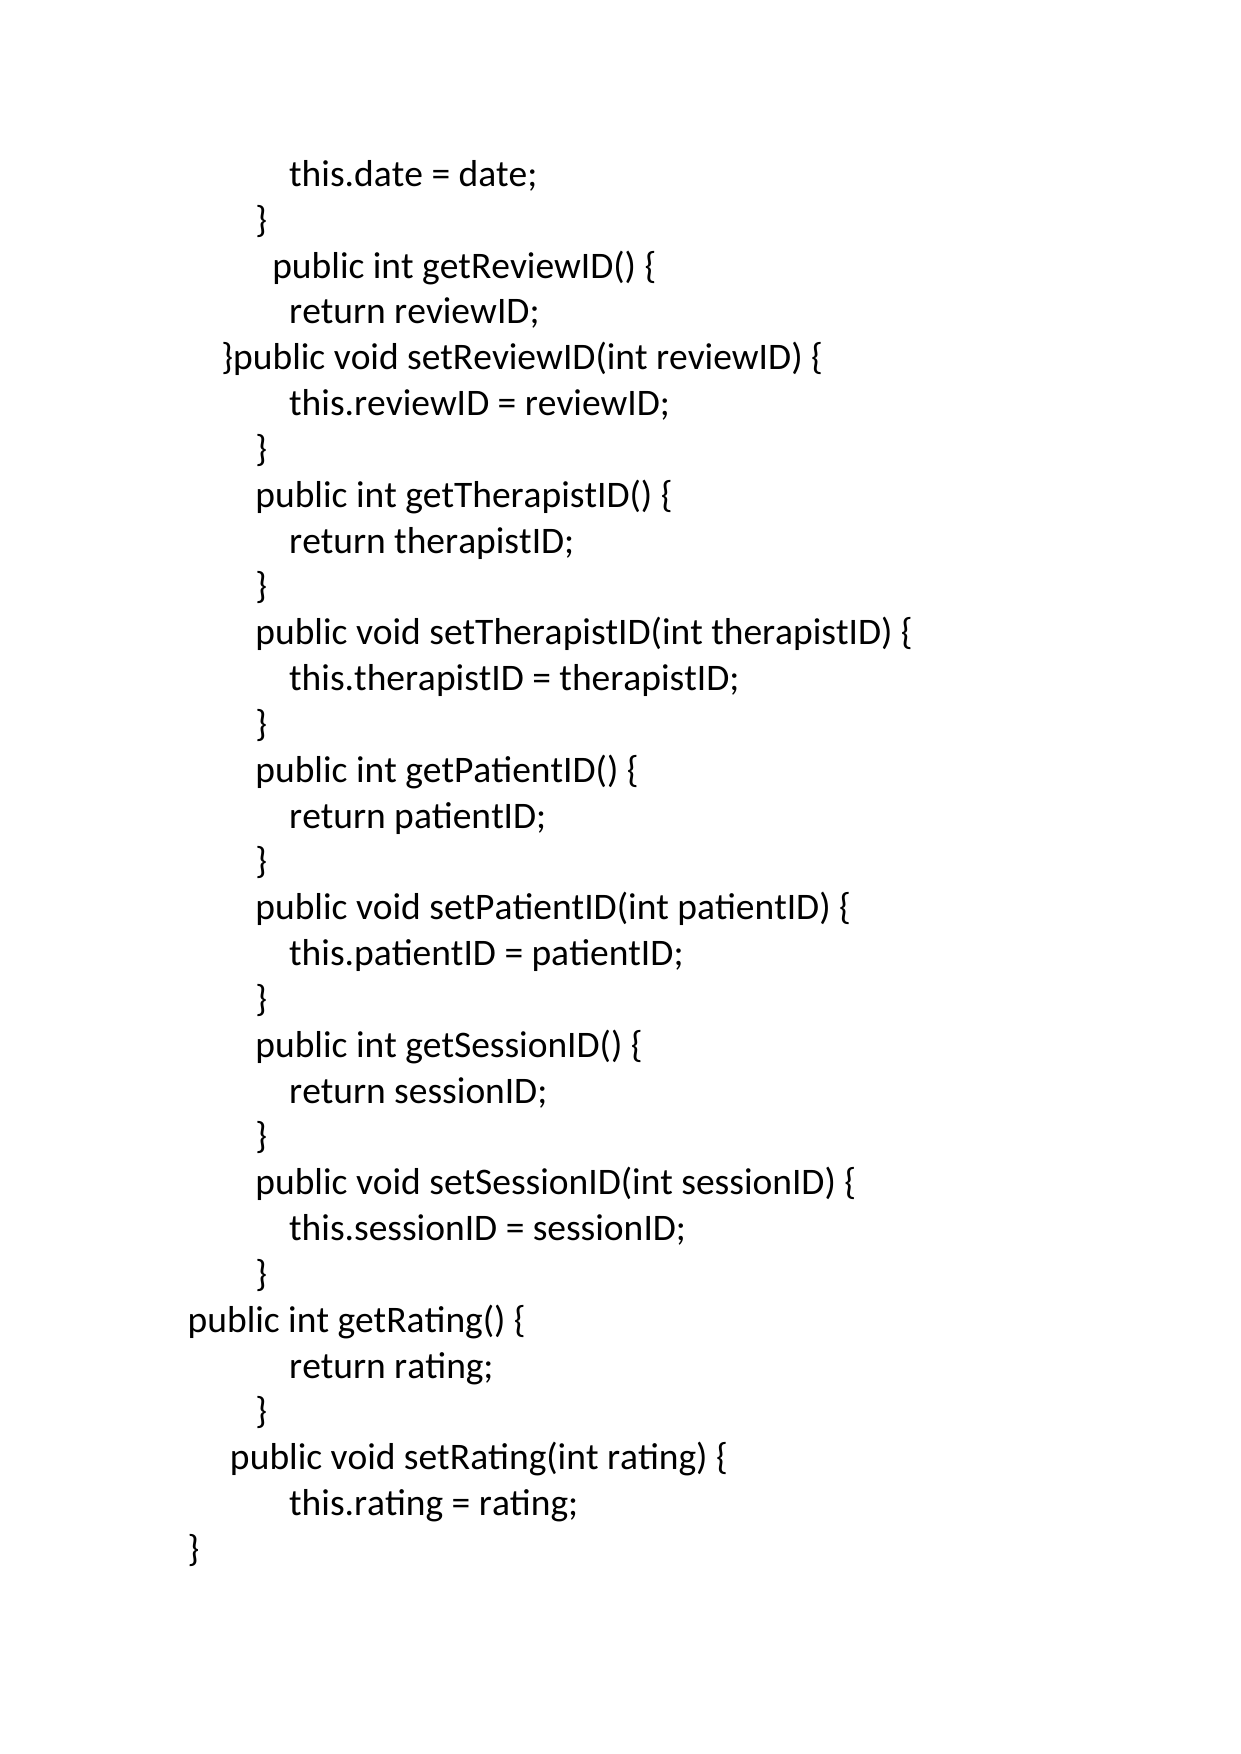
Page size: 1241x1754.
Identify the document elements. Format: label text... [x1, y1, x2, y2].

list } [187, 1387, 1053, 1433]
list public int getTherapistID() { [187, 471, 1053, 517]
list } [187, 975, 1053, 1021]
list this.rating = rating; [187, 1479, 1053, 1525]
list public int getRating() { [187, 1296, 1053, 1342]
list return patientID; [187, 792, 1053, 837]
list this.reviewID = reviewID; [187, 379, 1053, 425]
list return therapistID; [187, 517, 1053, 562]
list return sessionID; [187, 1067, 1053, 1112]
list } [187, 196, 1053, 242]
list } [187, 425, 1053, 471]
list this.date = date; [187, 150, 1053, 196]
list }public void setReviewID(int reviewID) { [187, 333, 1053, 379]
list } [187, 1112, 1053, 1158]
list public void setRating(int rating) { [187, 1433, 1053, 1479]
list } [187, 562, 1053, 608]
list this.patientID = patientID; [187, 929, 1053, 975]
list } [187, 700, 1053, 746]
list public void setSessionID(int sessionID) { [187, 1158, 1053, 1204]
list public void setTherapistID(int therapistID) { [187, 608, 1053, 654]
list public void setPatientID(int patientID) { [187, 883, 1053, 929]
list public int getSessionID() { [187, 1021, 1053, 1067]
list } [187, 837, 1053, 883]
list this.therapistID = therapistID; [187, 654, 1053, 700]
list this.sessionID = sessionID; [187, 1204, 1053, 1250]
list public int getPatientID() { [187, 746, 1053, 792]
list } [187, 1250, 1053, 1296]
list return rating; [187, 1342, 1053, 1387]
list } [187, 1525, 1053, 1571]
list return reviewID; [187, 287, 1053, 333]
list public int getReviewID() { [187, 242, 1053, 287]
